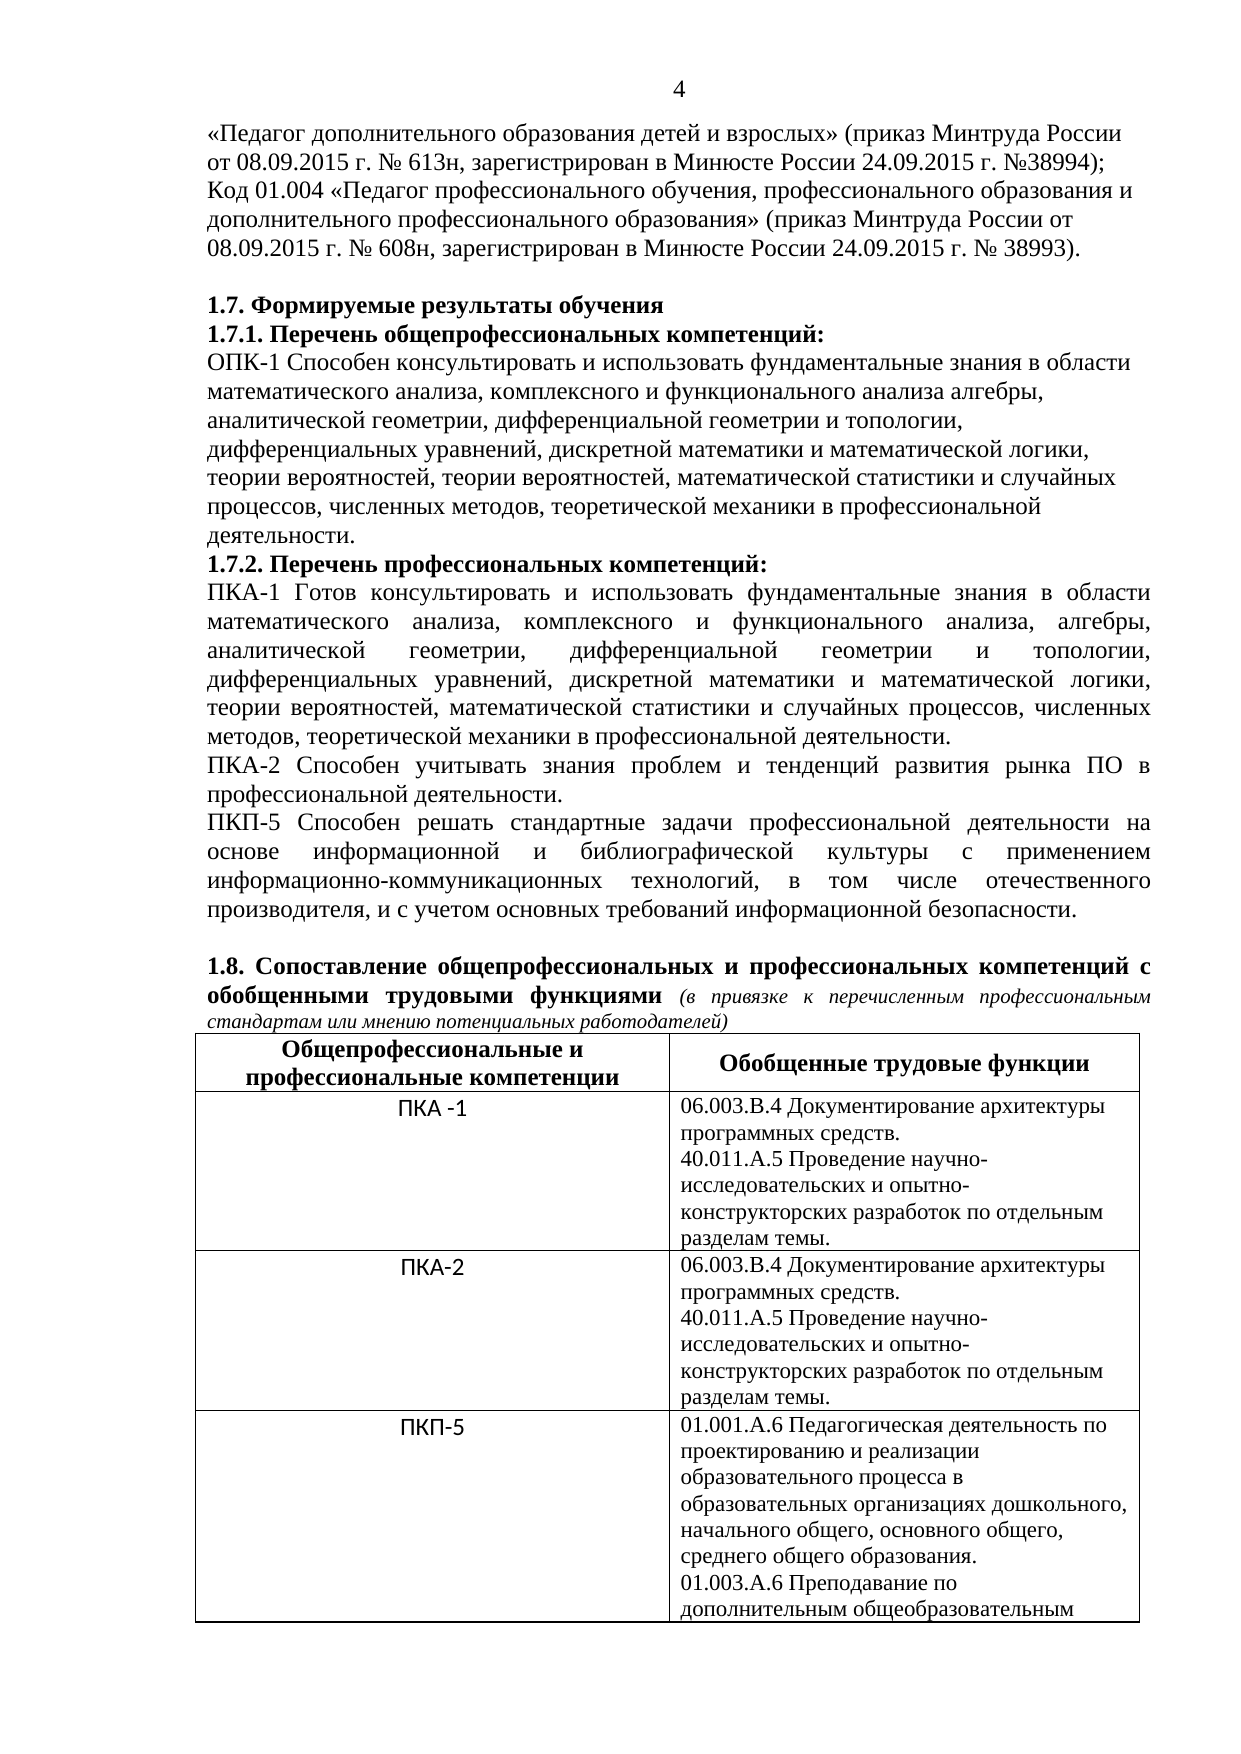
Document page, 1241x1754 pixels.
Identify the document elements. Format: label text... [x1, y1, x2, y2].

text ОПК-1 Способен консультировать и использовать фундаментальные знания в области математического анализа, комплексного и функционального анализа алгебры, аналитической геометрии, дифференциальной геометрии и топологии, дифференциальных уравнений, дискретной математики и математической логики, теории вероятностей, теории вероятностей, математической статистики и случайных процессов, численных методов, теоретической механики в профессиональной деятельности. [207, 347, 1152, 549]
table_cell ПКА-2 [196, 1251, 669, 1409]
text 1.7.1. Перечень общепрофессиональных компетенций: [207, 319, 1152, 347]
text 1.7.2. Перечень профессиональных компетенций: [207, 549, 1152, 577]
text ПКП-5 Способен решать стандартные задачи профессиональной деятельности на основе информационной и библиографической культуры с применением информационно-коммуникационных технологий, в том числе отечественного производителя, и с учетом основных требований информационной безопасности. [207, 807, 1152, 922]
table_header Обобщенные трудовые функции [670, 1034, 1139, 1091]
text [207, 118, 1152, 290]
table_cell 06.003.В.4 Документирование архитектуры программных средств. 40.011.А.5 Проведение научно-исследовательских и опытно- конструкторских разработок по отдельным разделам темы. [670, 1092, 1139, 1250]
table_cell ПКП-5 [196, 1411, 669, 1621]
table_header Общепрофессиональные и профессиональные компетенции [196, 1034, 669, 1091]
table_cell 06.003.В.4 Документирование архитектуры программных средств. 40.011.А.5 Проведение научно-исследовательских и опытно- конструкторских разработок по отдельным разделам темы. [670, 1251, 1139, 1409]
text 1.8. Сопоставление общепрофессиональных и профессиональных компетенций с обобщенными трудовыми функциями (в привязке к перечисленным профессиональным стандартам или мнению потенциальных работодателей) [207, 951, 1152, 1033]
text ПКА-1 Готов консультировать и использовать фундаментальные знания в области математического анализа, комплексного и функционального анализа, алгебры, аналитической геометрии, дифференциальной геометрии и топологии, дифференциальных уравнений, дискретной математики и математической логики, теории вероятностей, математической статистики и случайных процессов, численных методов, теоретической механики в профессиональной деятельности. [207, 577, 1152, 750]
text 1.7. Формируемые результаты обучения [207, 290, 1152, 319]
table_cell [670, 1411, 1139, 1621]
table_cell ПКА -1 [196, 1092, 669, 1250]
text ПКА-2 Способен учитывать знания проблем и тенденций развития рынка ПО в профессиональной деятельности. [207, 750, 1152, 807]
